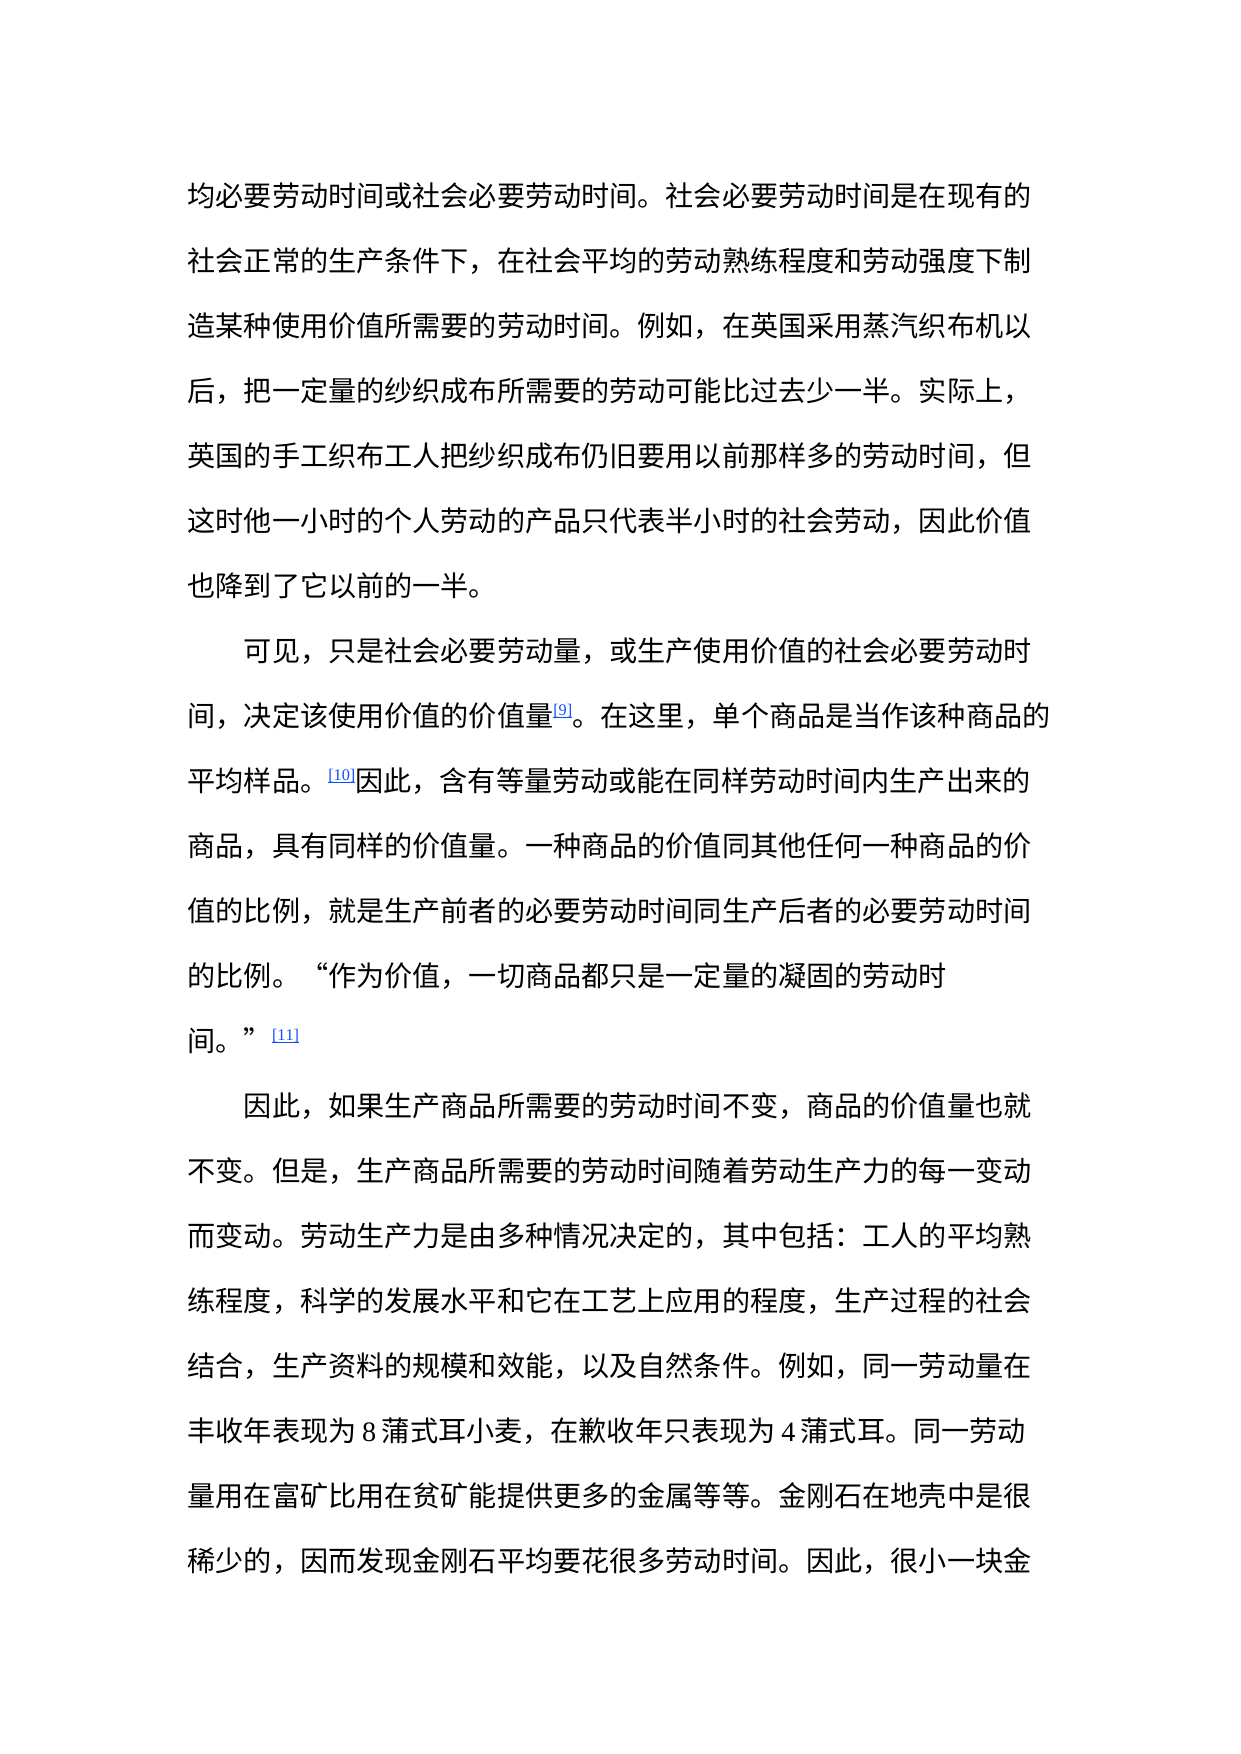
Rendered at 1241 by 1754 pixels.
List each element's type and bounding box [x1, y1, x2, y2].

text [187, 162, 1053, 1592]
